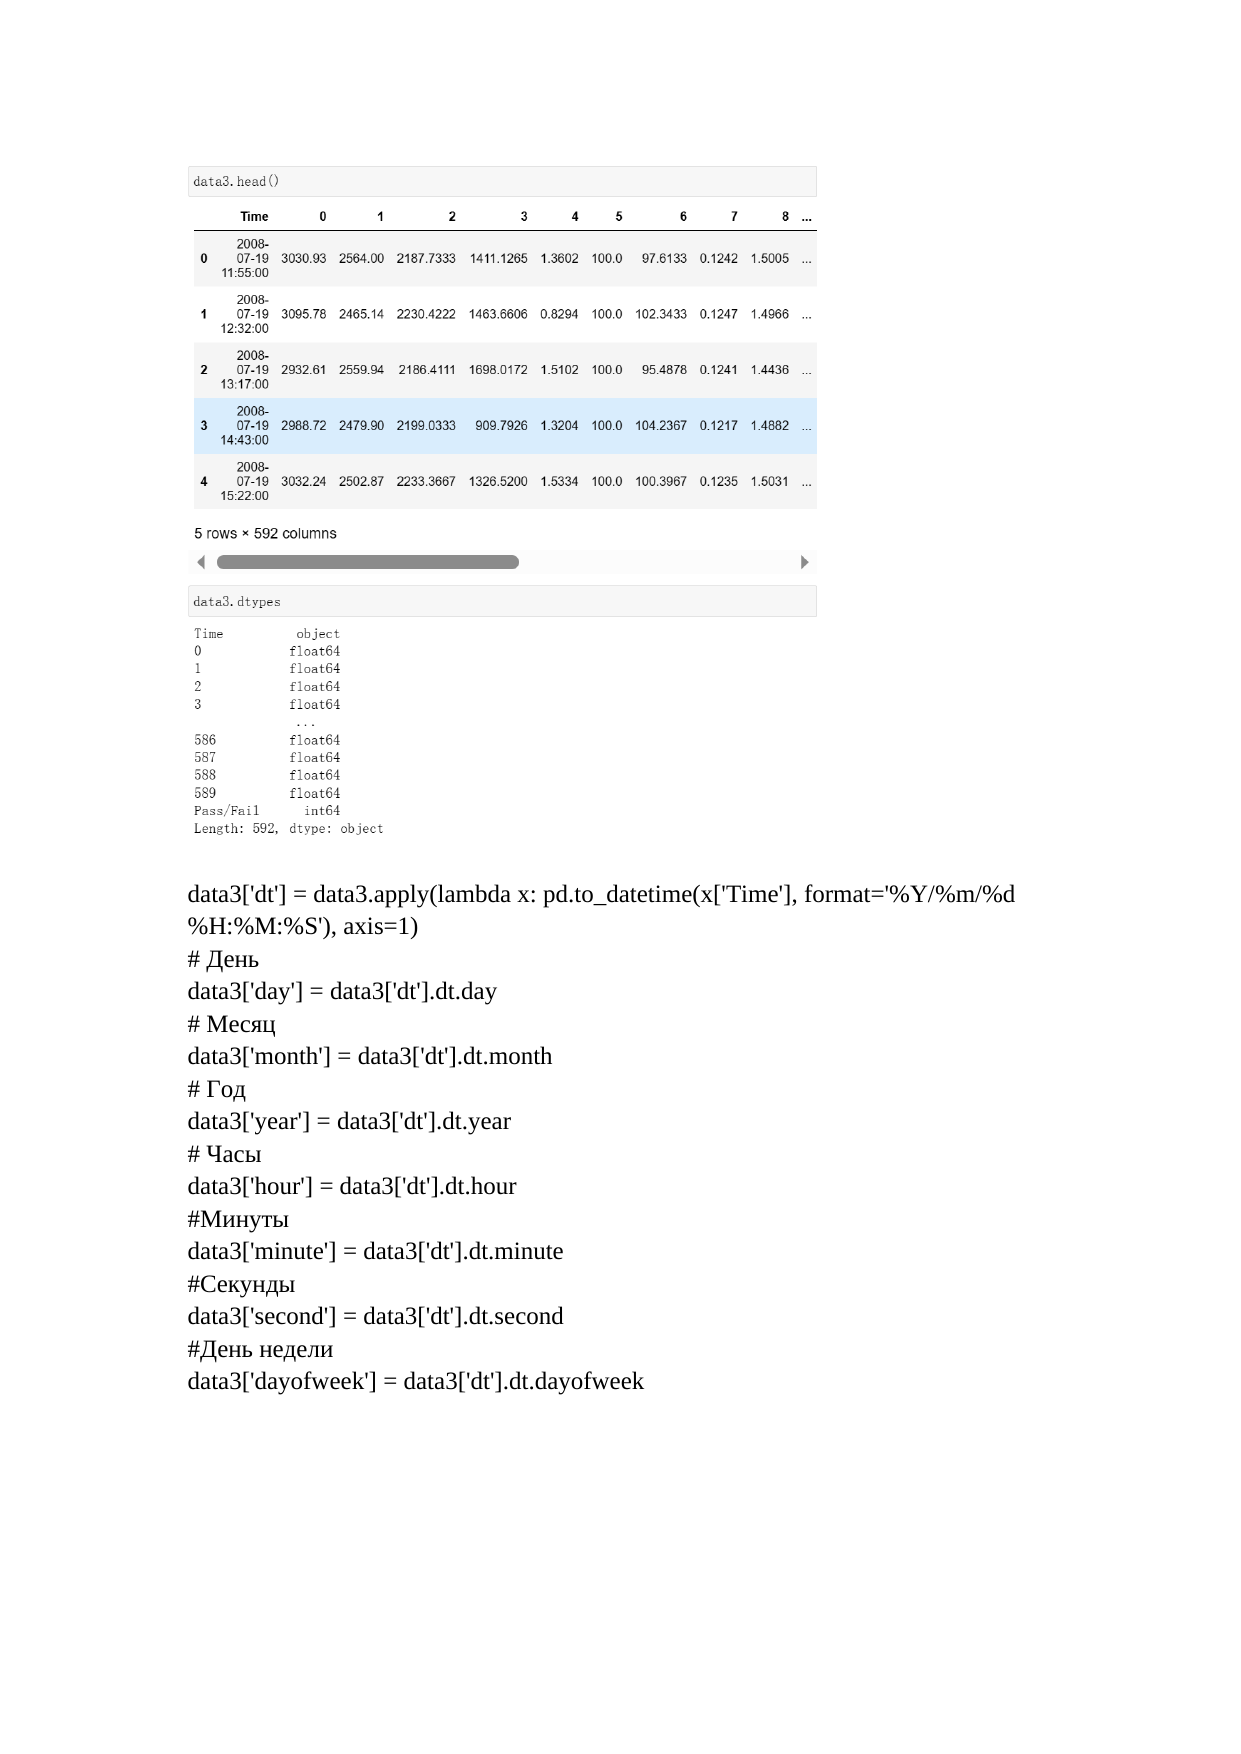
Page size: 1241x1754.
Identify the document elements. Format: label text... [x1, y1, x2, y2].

text #Секунды [187, 1267, 1053, 1299]
text #День недели [187, 1332, 1053, 1364]
picture [187, 162, 830, 850]
text #Минуты [187, 1202, 1053, 1234]
text data3['year'] = data3['dt'].dt.year [187, 1104, 1053, 1137]
text # Год [187, 1072, 1053, 1104]
text # День [187, 942, 1053, 974]
text data3['minute'] = data3['dt'].dt.minute [187, 1234, 1053, 1267]
text data3['hour'] = data3['dt'].dt.hour [187, 1169, 1053, 1202]
text data3['dayofweek'] = data3['dt'].dt.dayofweek [187, 1364, 1053, 1397]
text # Месяц [187, 1007, 1053, 1039]
text data3['dt'] = data3.apply(lambda x: pd.to_datetime(x['Time'], format='%Y/%m/%d %H:%M:%S'), axis=1) [187, 877, 1053, 942]
text data3['day'] = data3['dt'].dt.day [187, 974, 1053, 1007]
text data3['month'] = data3['dt'].dt.month [187, 1039, 1053, 1072]
text # Часы [187, 1137, 1053, 1169]
text data3['second'] = data3['dt'].dt.second [187, 1299, 1053, 1332]
